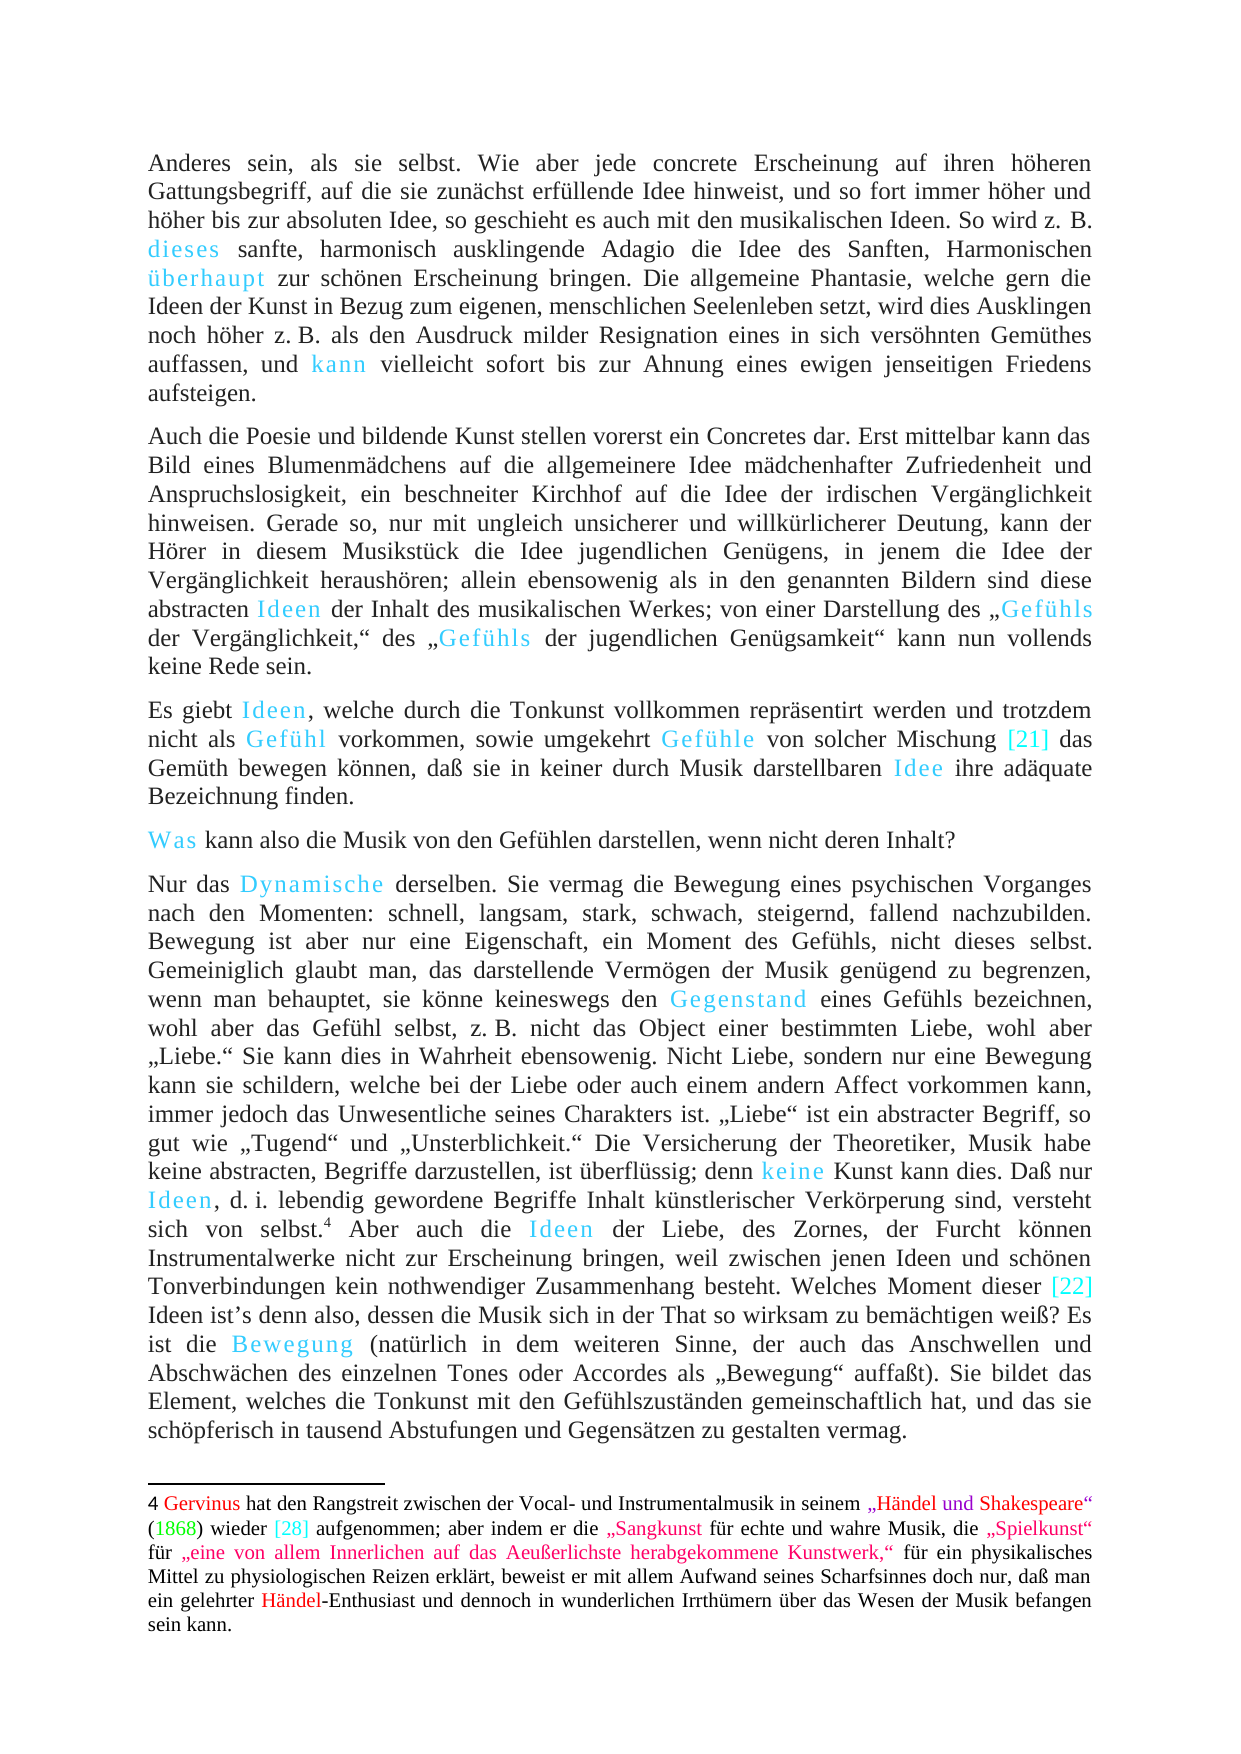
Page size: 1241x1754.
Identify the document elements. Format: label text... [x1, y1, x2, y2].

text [148, 148, 1093, 406]
text Es giebt Ideen, welche durch die Tonkunst vollkommen repräsentirt werden und trotzdem nicht als Gefühl vorkommen, sowie umgekehrt Gefühle von solcher Mischung [21] das Gemüth bewegen können, daß sie in keiner durch Musik darstellbaren Idee ihre adäquate Bezeichnung finden. [148, 695, 1093, 810]
text Auch die Poesie und bildende Kunst stellen vorerst ein Concretes dar. Erst mittelbar kann das Bild eines Blumenmädchens auf die allgemeinere Idee mädchenhafter Zufriedenheit und Anspruchslosigkeit, ein beschneiter Kirchhof auf die Idee der irdischen Vergänglichkeit hinweisen. Gerade so, nur mit ungleich unsicherer und willkürlicherer Deutung, kann der Hörer in diesem Musikstück die Idee jugendlichen Genügens, in jenem die Idee der Vergänglichkeit heraushören; allein ebensowenig als in den genannten Bildern sind diese abstracten Ideen der Inhalt des musikalischen Werkes; von einer Darstellung des „Gefühls der Vergänglichkeit,“ des „Gefühls der jugendlichen Genügsamkeit“ kann nun vollends keine Rede sein. [148, 421, 1093, 680]
text Was kann also die Musik von den Gefühlen darstellen, wenn nicht deren Inhalt? [148, 825, 1093, 854]
text Nur das Dynamische derselben. Sie vermag die Bewegung eines psychischen Vorganges nach den Momenten: schnell, langsam, stark, schwach, steigernd, fallend nachzubilden. Bewegung ist aber nur eine Eigenschaft, ein Moment des Gefühls, nicht dieses selbst. Gemeiniglich glaubt man, das darstellende Vermögen der Musik genügend zu begrenzen, wenn man behauptet, sie könne keineswegs den Gegenstand eines Gefühls bezeichnen, wohl aber das Gefühl selbst, z. B. nicht das Object einer bestimmten Liebe, wohl aber „Liebe.“ Sie kann dies in Wahrheit ebensowenig. Nicht Liebe, sondern nur eine Bewegung kann sie schildern, welche bei der Liebe oder auch einem andern Affect vorkommen kann, immer jedoch das Unwesentliche seines Charakters ist. „Liebe“ ist ein abstracter Begriff, so gut wie „Tugend“ und „Unsterblichkeit.“ Die Versicherung der Theoretiker, Musik habe keine abstracten, Begriffe darzustellen, ist überflüssig; denn keine Kunst kann dies. Daß nur Ideen, d. i. lebendig gewordene Begriffe Inhalt künstlerischer Verkörperung sind, versteht sich von selbst. Aber auch die Ideen der Liebe, des Zornes, der Furcht können Instrumentalwerke nicht zur Erscheinung bringen, weil zwischen jenen Ideen und schönen Tonverbindungen kein nothwendiger Zusammenhang besteht. Welches Moment dieser [22] Ideen istʼs denn also, dessen die Musik sich in der That so wirksam zu bemächtigen weiß? Es ist die Bewegung (natürlich in dem weiteren Sinne, der auch das Anschwellen und Abschwächen des einzelnen Tones oder Accordes als „Bewegung“ auffaßt). Sie bildet das Element, welches die Tonkunst mit den Gefühlszuständen gemeinschaftlich hat, und das sie schöpferisch in tausend Abstufungen und Gegensätzen zu gestalten vermag. [148, 869, 1093, 1444]
